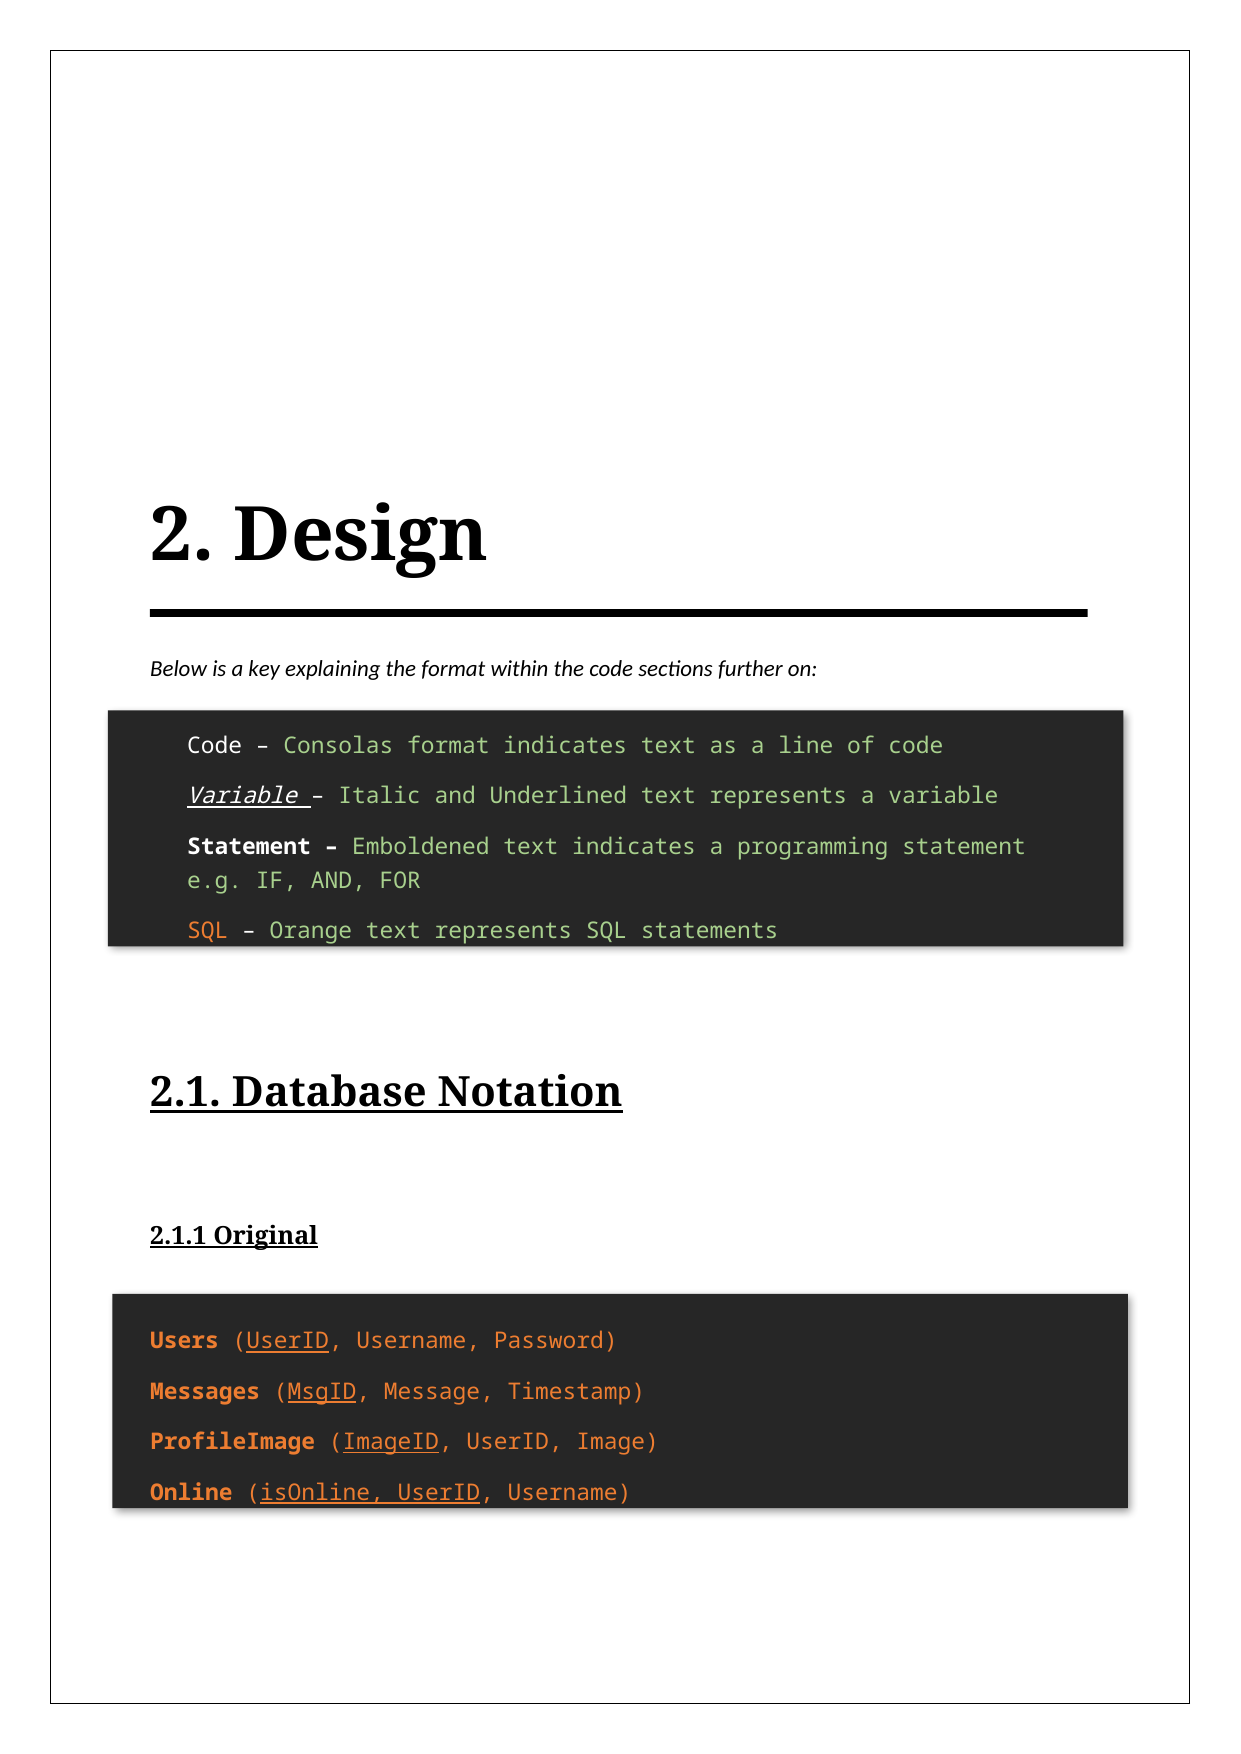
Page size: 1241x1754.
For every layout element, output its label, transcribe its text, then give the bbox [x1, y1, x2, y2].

text Users (UserID, Username, Password) [150, 1324, 1090, 1356]
text 2. Design [150, 480, 1090, 582]
text ProfileImage (ImageID, UserID, Image) [150, 1425, 1090, 1457]
text Online (isOnline, UserID, Username) [150, 1476, 1090, 1507]
text Messages (MsgID, Message, Timestamp) [150, 1375, 1090, 1406]
text 2.1. Database Notation [150, 1062, 1090, 1118]
text Below is a key explaining the format within the code sections further on: [150, 654, 1090, 682]
text 2.1.1 Original [150, 1218, 1090, 1252]
